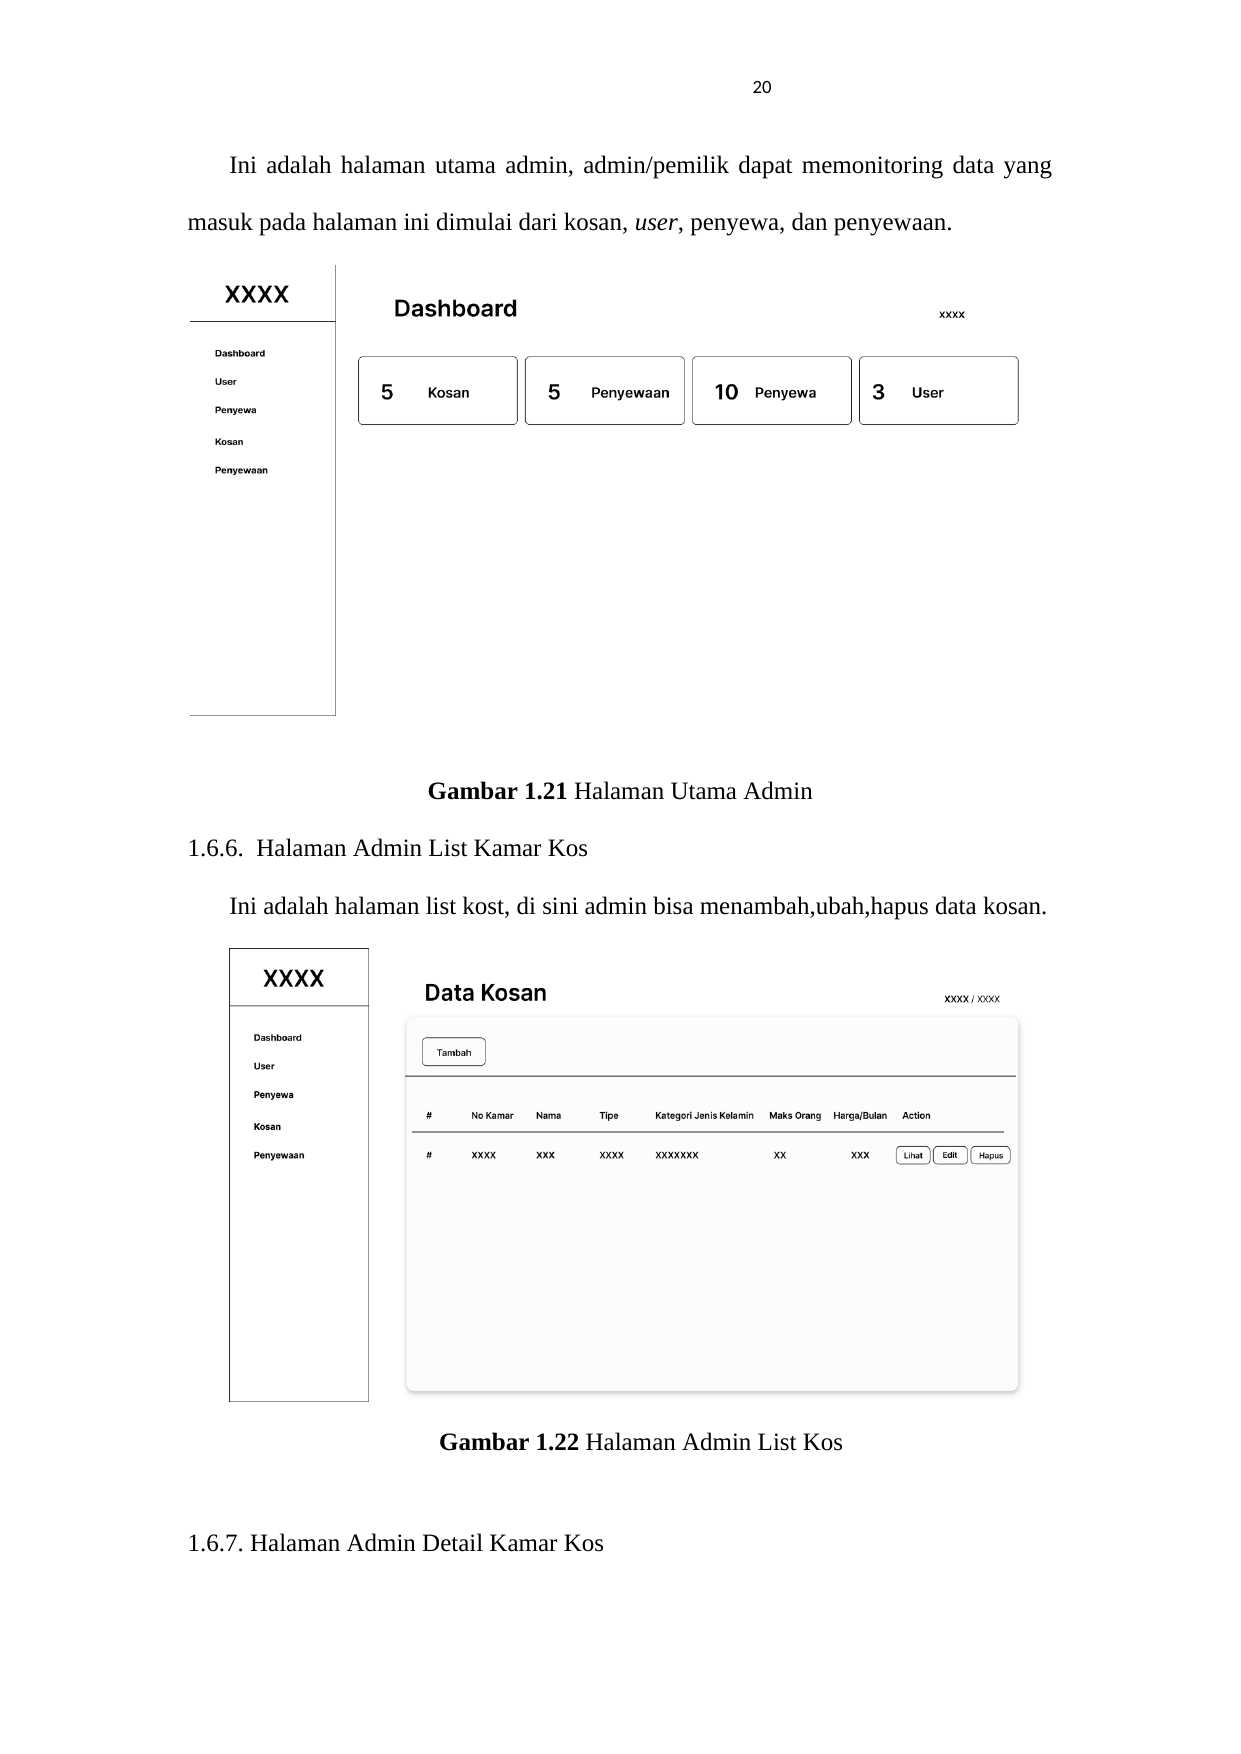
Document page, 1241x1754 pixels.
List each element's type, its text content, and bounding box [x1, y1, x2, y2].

picture [229, 948, 1034, 1402]
list Gambar 1.22 Halaman Admin List Kos [187, 1427, 1053, 1504]
list Halaman Admin Detail Kamar Kos [187, 1528, 1053, 1556]
list Ini adalah halaman list kost, di sini admin bisa menambah,ubah,hapus data kosan. [187, 891, 1053, 919]
list Gambar 1.21 Halaman Utama Admin [187, 776, 1053, 804]
picture [190, 265, 1033, 716]
list Halaman Admin List Kamar Kos [187, 833, 1053, 862]
list Ini adalah halaman utama admin, admin/pemilik dapat memonitoring data yang masuk pada halaman ini dimulai dari kosan, user, penyewa, dan penyewaan. [187, 150, 1053, 236]
